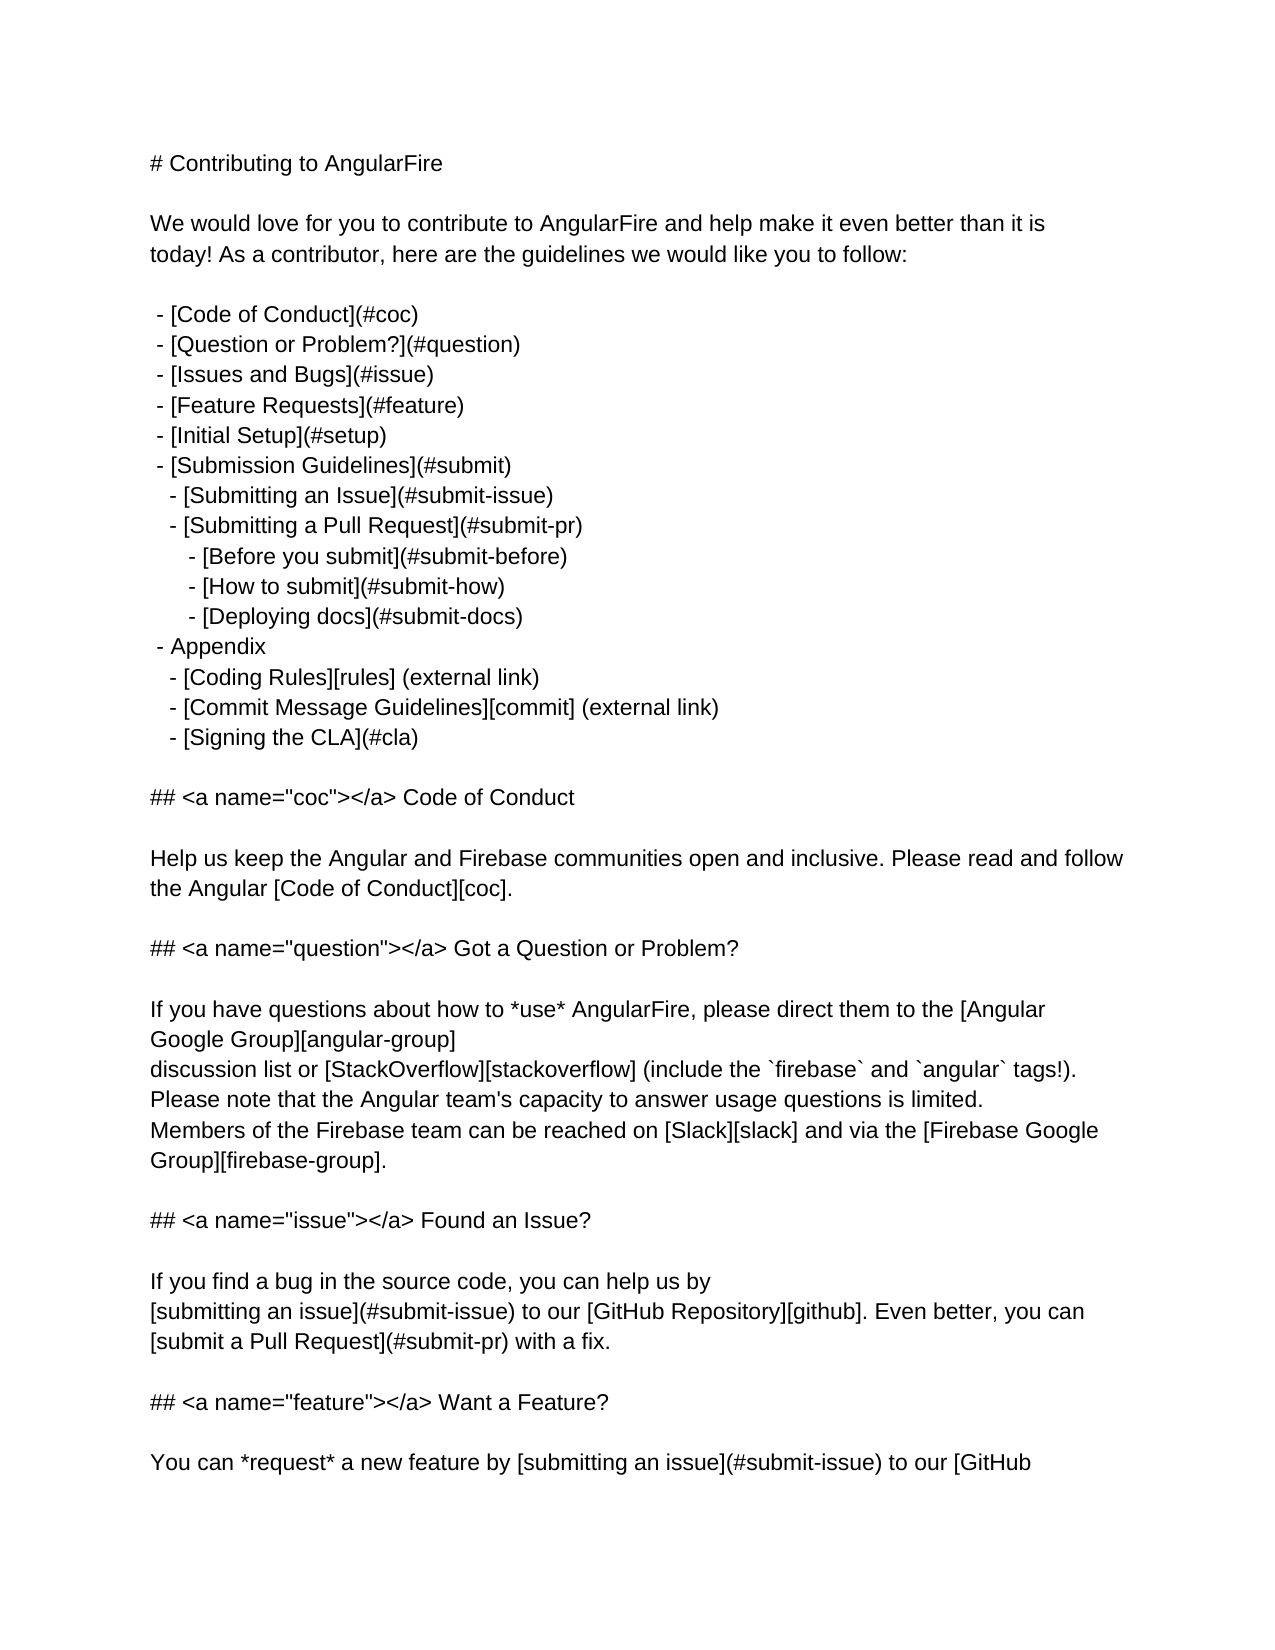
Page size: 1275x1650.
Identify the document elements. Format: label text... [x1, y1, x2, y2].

text ## <a name="coc"></a> Code of Conduct [150, 784, 1125, 811]
text - Appendix [150, 633, 1125, 660]
text We would love for you to contribute to AngularFire and help make it even better than it is [150, 210, 1125, 237]
text - [Feature Requests](#feature) [150, 392, 1125, 418]
text - [Deploying docs](#submit-docs) [150, 603, 1125, 629]
text ## <a name="question"></a> Got a Question or Problem? [150, 935, 1125, 962]
text - [How to submit](#submit-how) [150, 573, 1125, 599]
text If you find a bug in the source code, you can help us by [150, 1268, 1125, 1294]
text [submit a Pull Request](#submit-pr) with a fix. [150, 1328, 1125, 1354]
text ## <a name="feature"></a> Want a Feature? [150, 1388, 1125, 1415]
text - [Before you submit](#submit-before) [150, 543, 1125, 569]
text - [Code of Conduct](#coc) [150, 301, 1125, 327]
text - [Signing the CLA](#cla) [150, 724, 1125, 750]
text - [Submission Guidelines](#submit) [150, 452, 1125, 478]
text - [Initial Setup](#setup) [150, 422, 1125, 448]
text You can *request* a new feature by [submitting an issue](#submit-issue) to our [GitHub [150, 1449, 1125, 1475]
text Members of the Firebase team can be reached on [Slack][slack] and via the [Firebase Google Group][firebase-group]. [150, 1117, 1125, 1173]
text If you have questions about how to *use* AngularFire, please direct them to the [Angular Google Group][angular-group] [150, 996, 1125, 1052]
text ## <a name="issue"></a> Found an Issue? [150, 1207, 1125, 1234]
text - [Question or Problem?](#question) [150, 331, 1125, 358]
text Please note that the Angular team's capacity to answer usage questions is limited. [150, 1086, 1125, 1113]
text discussion list or [StackOverflow][stackoverflow] (include the `firebase` and `angular` tags!). [150, 1056, 1125, 1083]
text - [Submitting an Issue](#submit-issue) [150, 482, 1125, 509]
text # Contributing to AngularFire [150, 150, 1125, 176]
text [submitting an issue](#submit-issue) to our [GitHub Repository][github]. Even better, you can [150, 1298, 1125, 1324]
text - [Commit Message Guidelines][commit] (external link) [150, 694, 1125, 720]
text Help us keep the Angular and Firebase communities open and inclusive. Please read and follow the Angular [Code of Conduct][coc]. [150, 845, 1125, 901]
text - [Submitting a Pull Request](#submit-pr) [150, 512, 1125, 539]
text - [Coding Rules][rules] (external link) [150, 663, 1125, 690]
text today! As a contributor, here are the guidelines we would like you to follow: [150, 241, 1125, 267]
text - [Issues and Bugs](#issue) [150, 361, 1125, 388]
